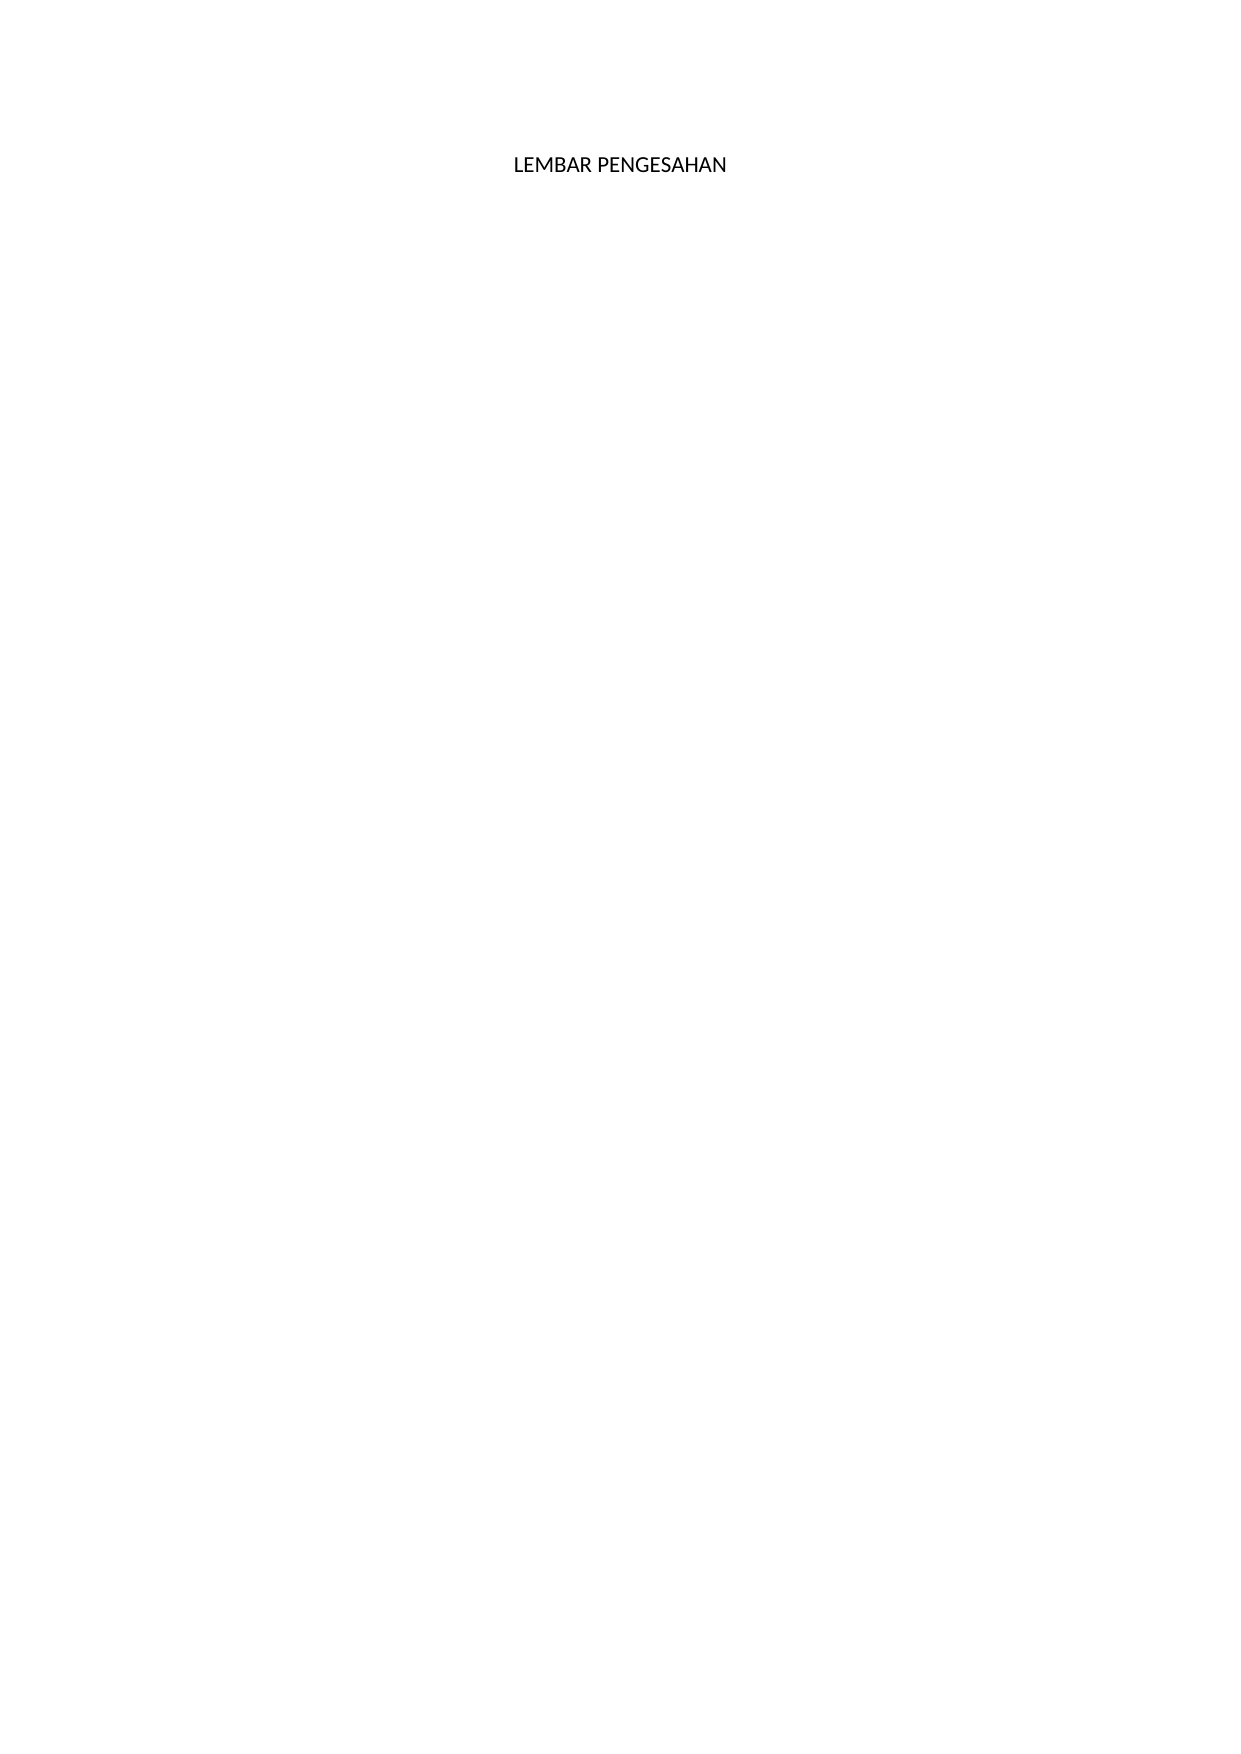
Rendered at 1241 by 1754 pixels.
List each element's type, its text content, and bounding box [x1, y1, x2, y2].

text LEMBAR PENGESAHAN [150, 150, 1090, 178]
